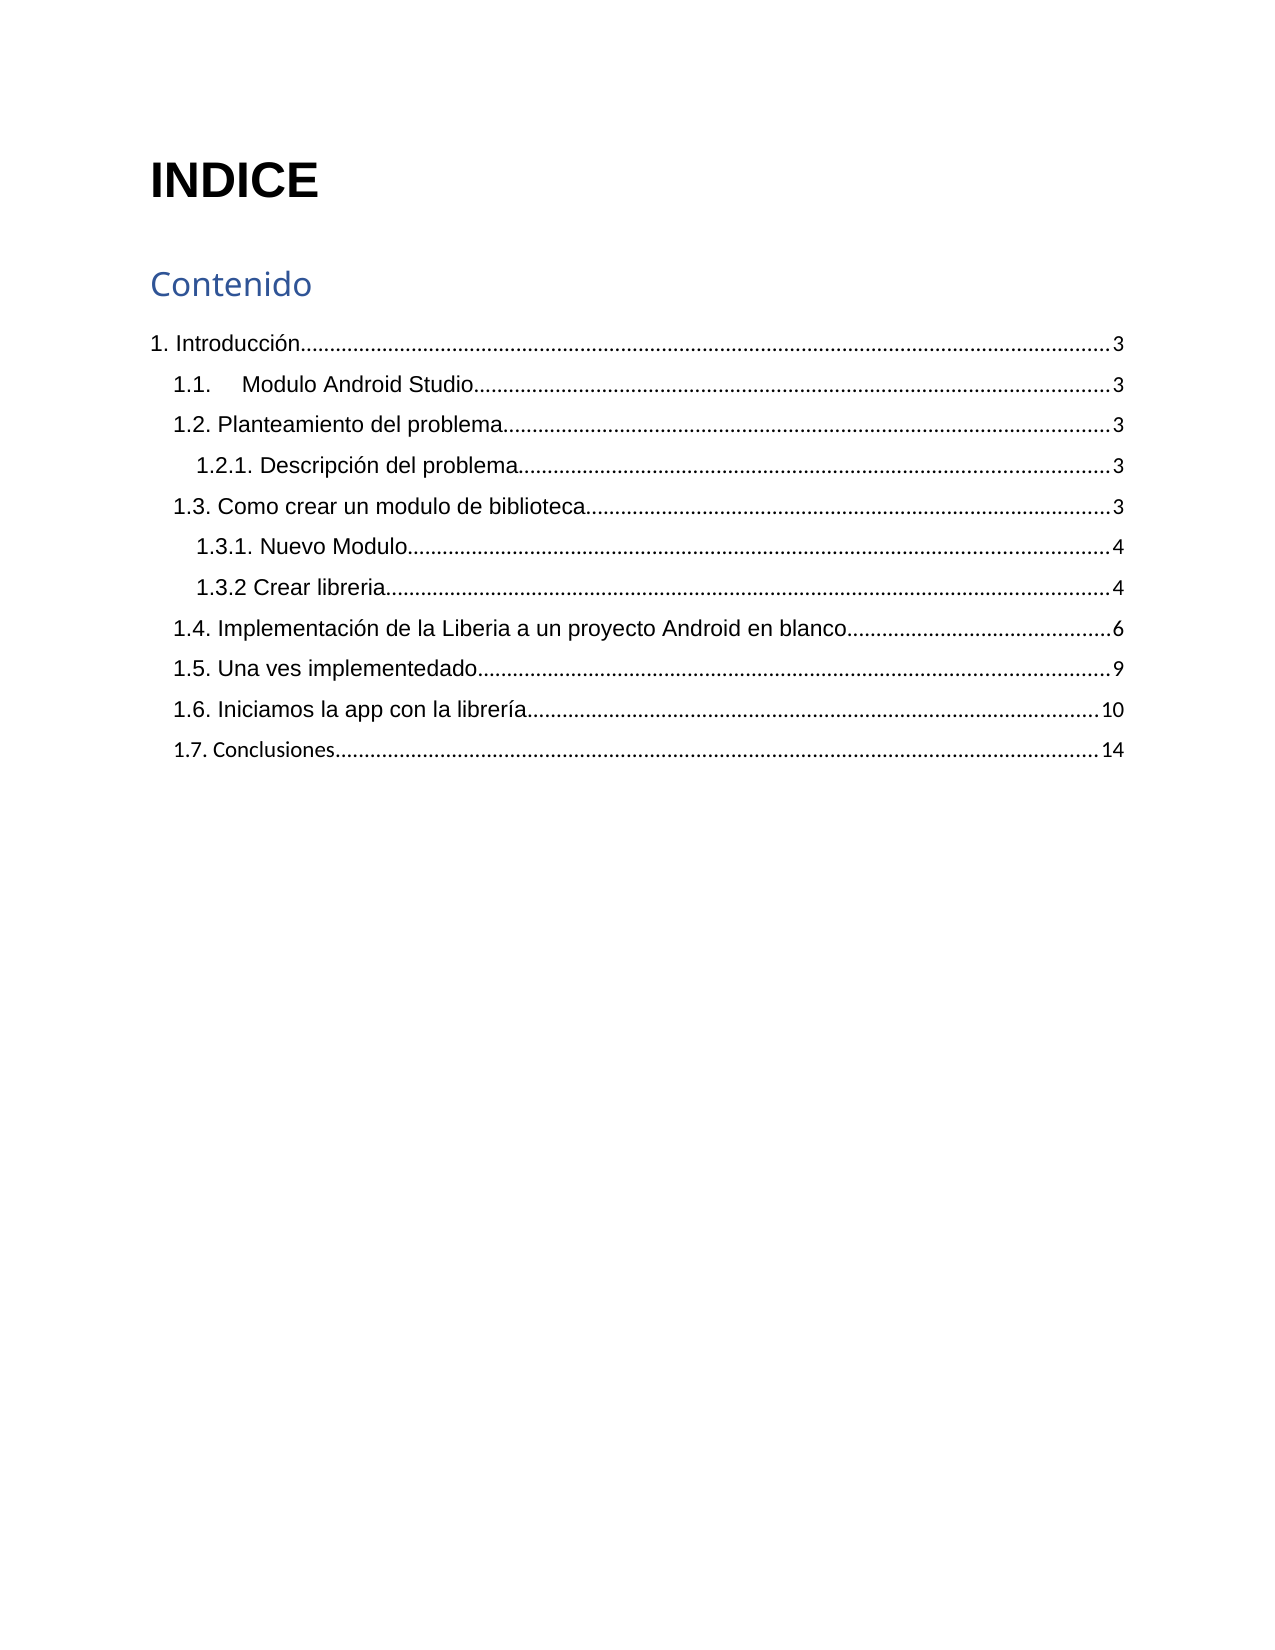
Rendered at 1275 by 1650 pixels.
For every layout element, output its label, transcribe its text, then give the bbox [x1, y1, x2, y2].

text INDICE [150, 150, 1125, 207]
